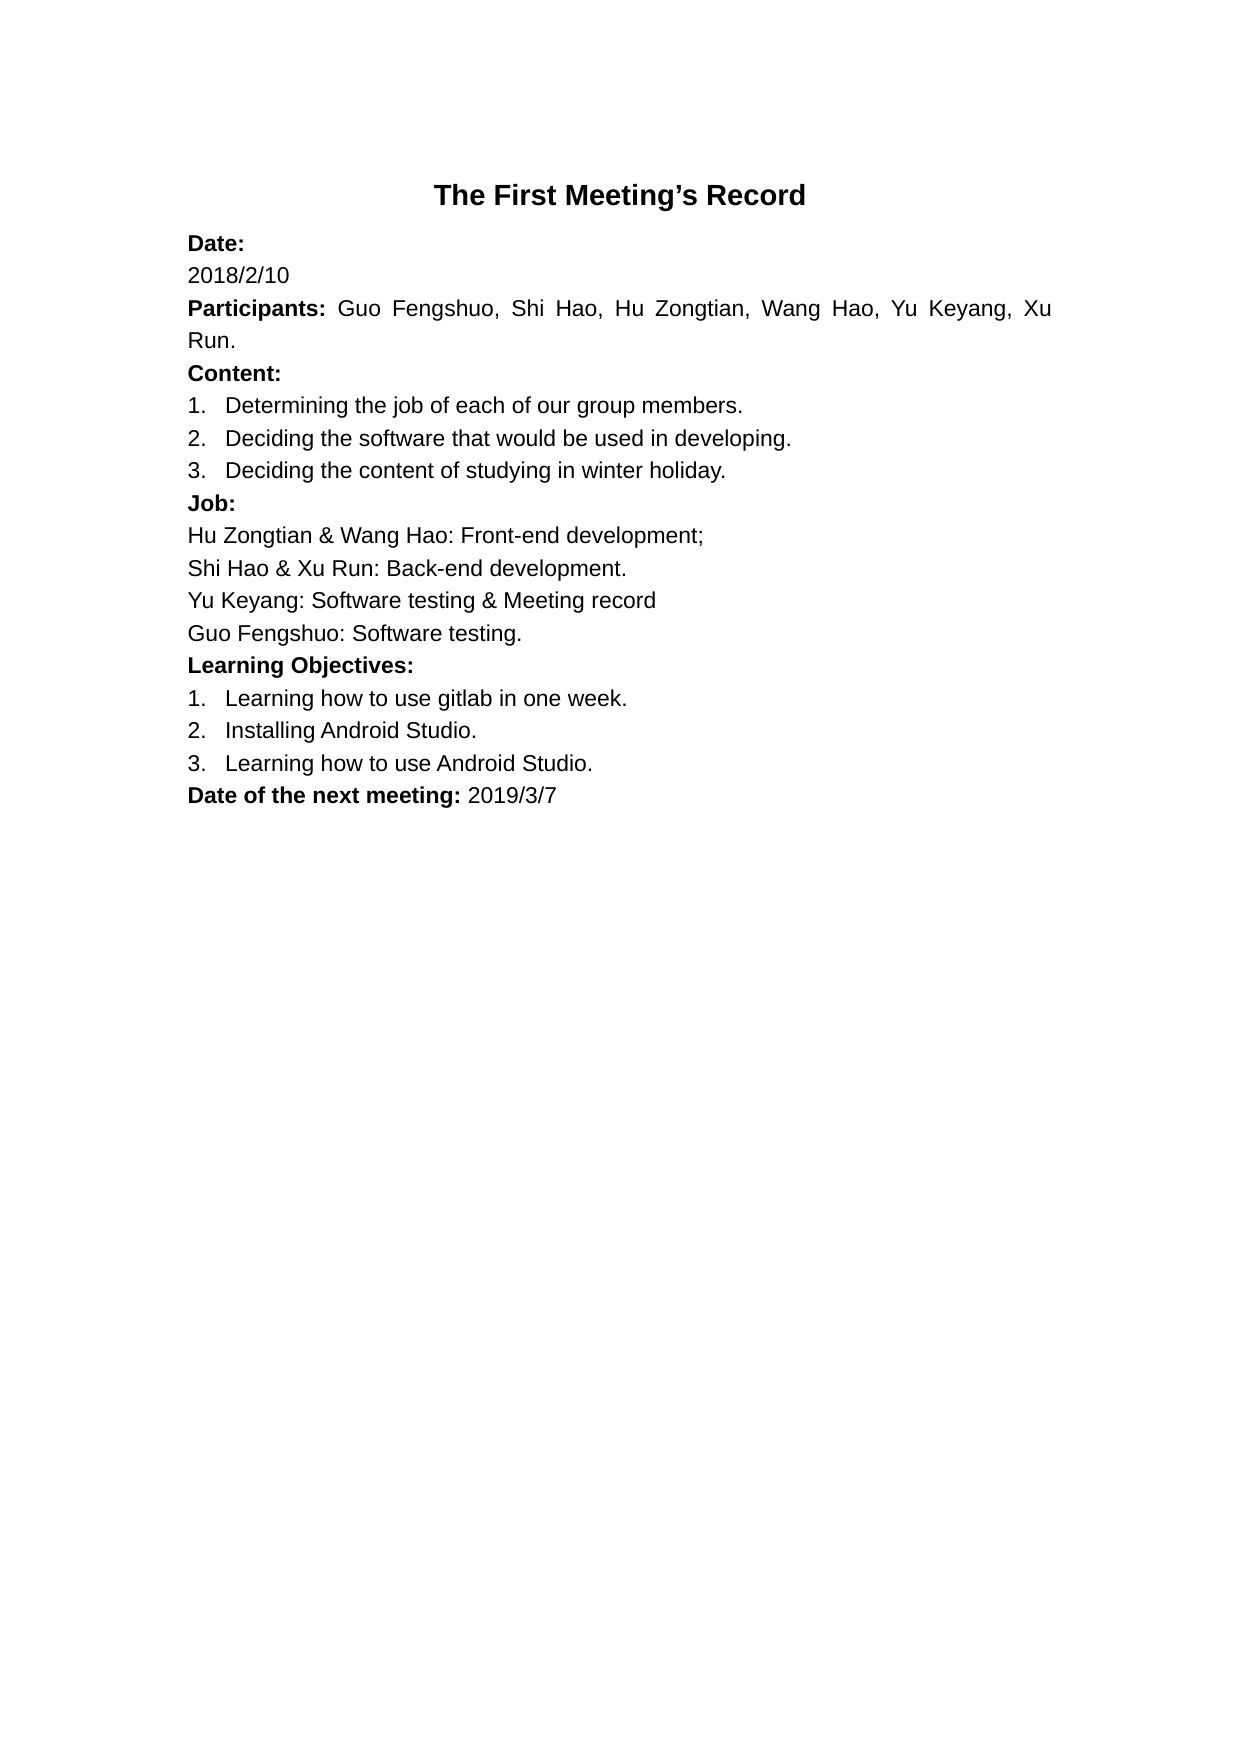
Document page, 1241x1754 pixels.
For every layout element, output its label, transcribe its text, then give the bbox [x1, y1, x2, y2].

text Date: [187, 227, 1053, 259]
list Learning how to use Android Studio. [187, 747, 1053, 779]
text Participants: Guo Fengshuo, Shi Hao, Hu Zongtian, Wang Hao, Yu Keyang, Xu Run. [187, 292, 1053, 357]
list Learning how to use gitlab in one week. [187, 682, 1053, 714]
text Guo Fengshuo: Software testing. [187, 617, 1053, 649]
list Determining the job of each of our group members. [187, 389, 1053, 422]
text 2018/2/10 [187, 259, 1053, 292]
text Shi Hao & Xu Run: Back-end development. [187, 552, 1053, 584]
text Job: [187, 487, 1053, 519]
text Hu Zongtian & Wang Hao: Front-end development; [187, 519, 1053, 552]
text Date of the next meeting: 2019/3/7 [187, 779, 1053, 812]
list Installing Android Studio. [187, 714, 1053, 747]
text Content: [187, 357, 1053, 389]
list Deciding the software that would be used in developing. [187, 422, 1053, 454]
text Learning Objectives: [187, 649, 1053, 682]
list Deciding the content of studying in winter holiday. [187, 454, 1053, 487]
text The First Meeting’s Record [187, 162, 1053, 227]
text Yu Keyang: Software testing & Meeting record [187, 584, 1053, 617]
